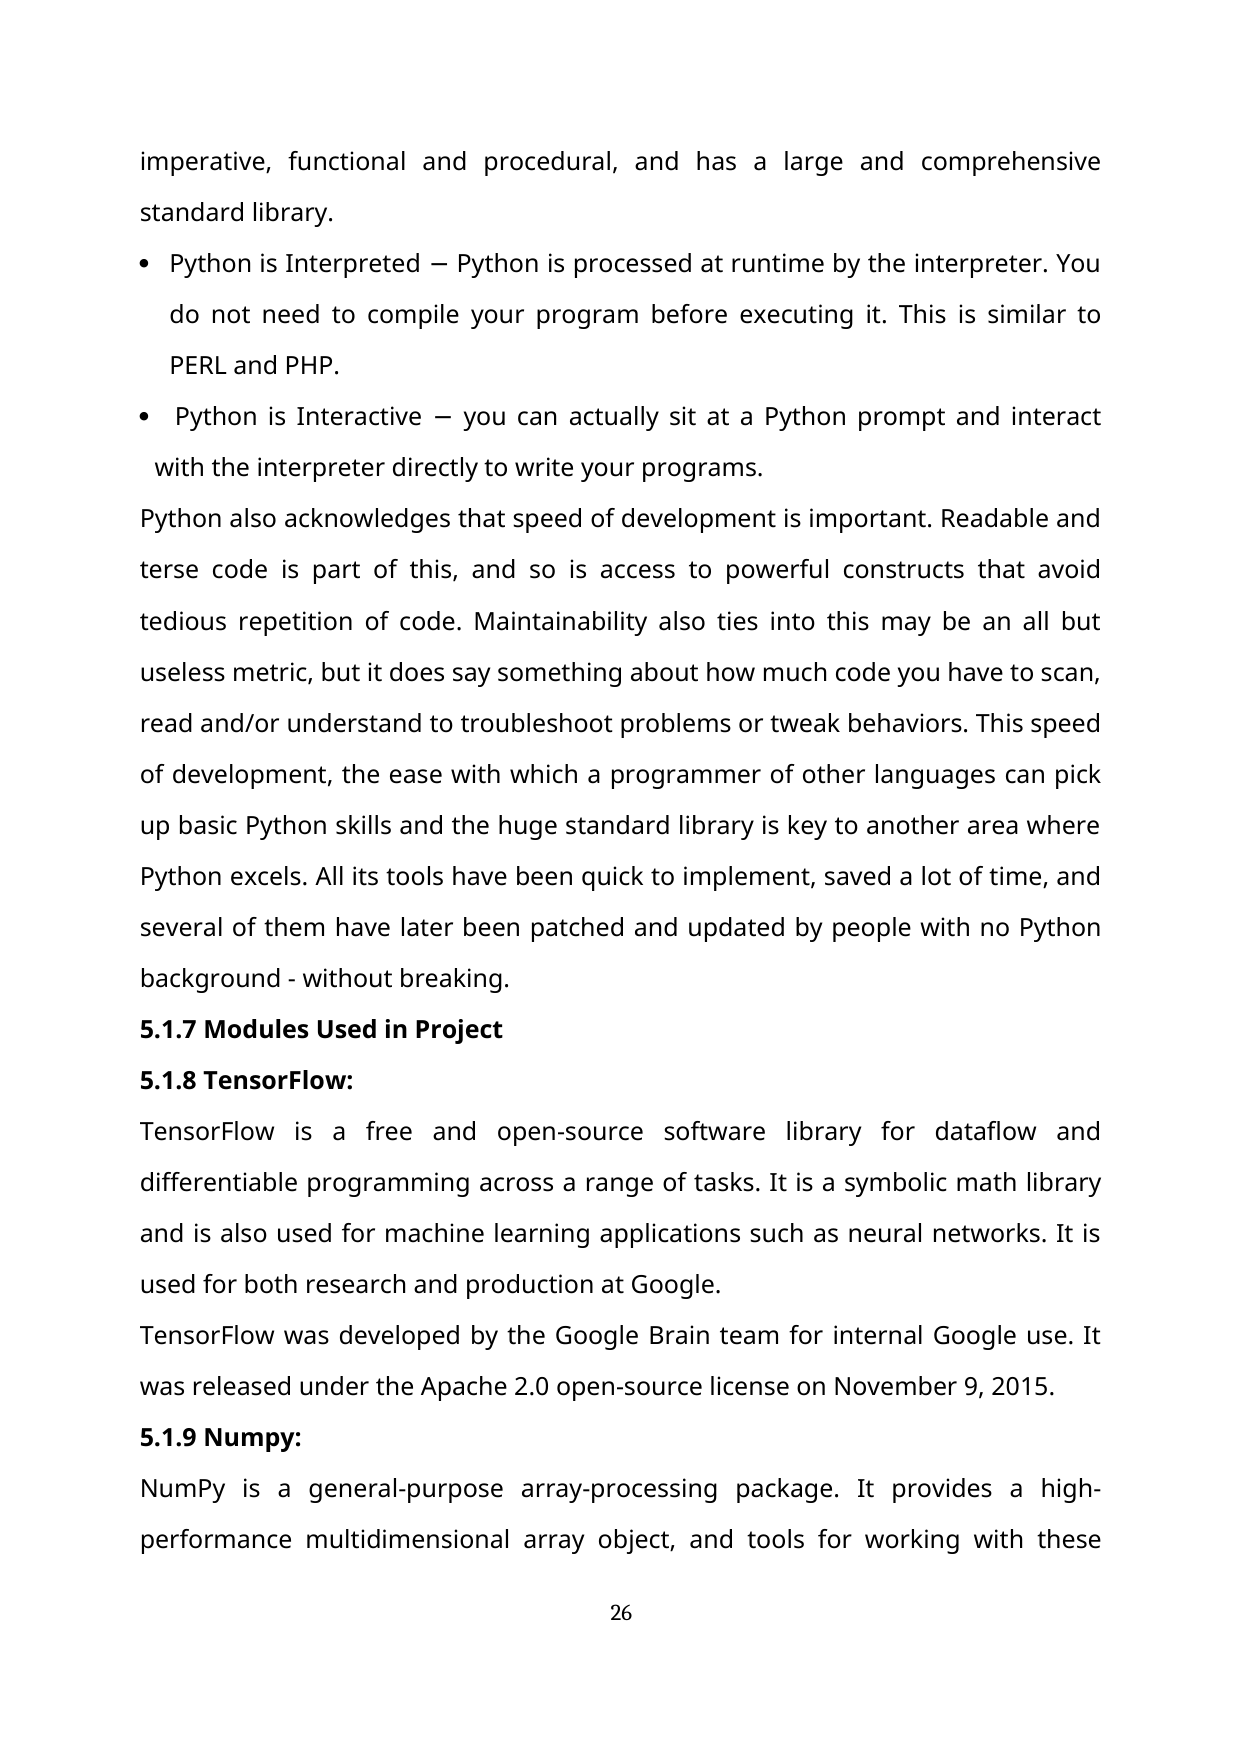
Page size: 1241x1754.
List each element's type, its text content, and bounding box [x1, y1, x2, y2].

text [139, 1471, 1103, 1556]
text TensorFlow is a free and open-source software library for dataflow and differentiable programming across a range of tasks. It is a symbolic math library and is also used for machine learning applications such as neural networks. It is used for both research and production at Google.‍ [139, 1113, 1103, 1301]
text TensorFlow was developed by the Google Brain team for internal Google use. It was released under the Apache 2.0 open-source license on November 9, 2015. [139, 1318, 1103, 1403]
list Python is Interactive − you can actually sit at a Python prompt and interact with the interpreter directly to write your programs. [139, 399, 1103, 484]
text 5.1.7 Modules Used in Project [139, 1011, 1103, 1046]
text 5.1.9 Numpy: [139, 1420, 1103, 1454]
list Python is Interpreted − Python is processed at runtime by the interpreter. You do not need to compile your program before executing it. This is similar to PERL and PHP. [139, 246, 1103, 382]
text 5.1.8 TensorFlow: [139, 1062, 1103, 1097]
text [139, 144, 1103, 229]
text Python also acknowledges that speed of development is important. Readable and terse code is part of this, and so is access to powerful constructs that avoid tedious repetition of code. Maintainability also ties into this may be an all but useless metric, but it does say something about how much code you have to scan, read and/or understand to troubleshoot problems or tweak behaviors. This speed of development, the ease with which a programmer of other languages can pick up basic Python skills and the huge standard library is key to another area where Python excels. All its tools have been quick to implement, saved a lot of time, and several of them have later been patched and updated by people with no Python background - without breaking. [139, 501, 1103, 994]
